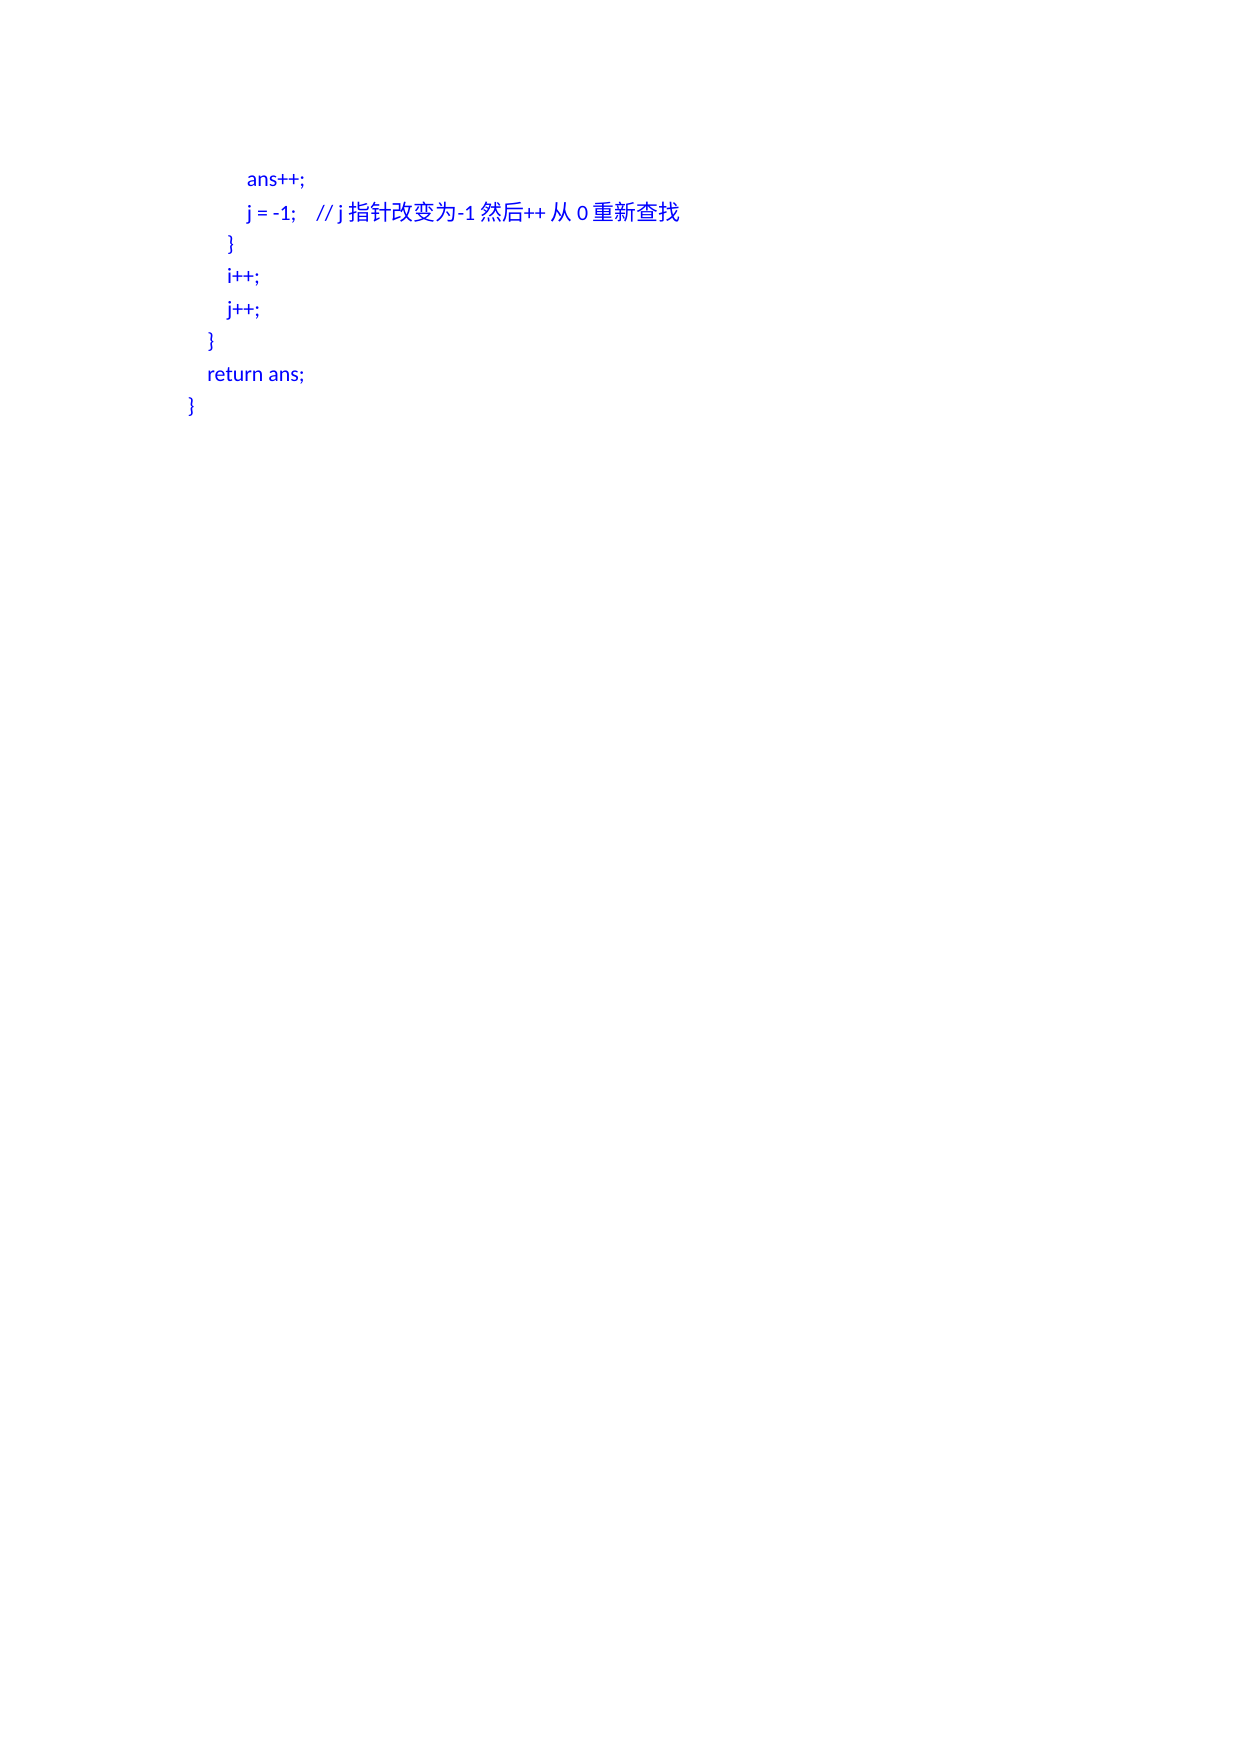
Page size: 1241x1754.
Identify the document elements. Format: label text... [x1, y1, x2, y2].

text return ans; [187, 357, 1053, 389]
text j++; [187, 292, 1053, 324]
text ans++; [187, 162, 1053, 194]
text j = -1; // j指针改变为-1 然后++ 从0重新查找 [187, 194, 1053, 227]
text } [187, 324, 1053, 357]
text i++; [187, 259, 1053, 292]
text } [187, 227, 1053, 259]
text } [187, 389, 1053, 422]
